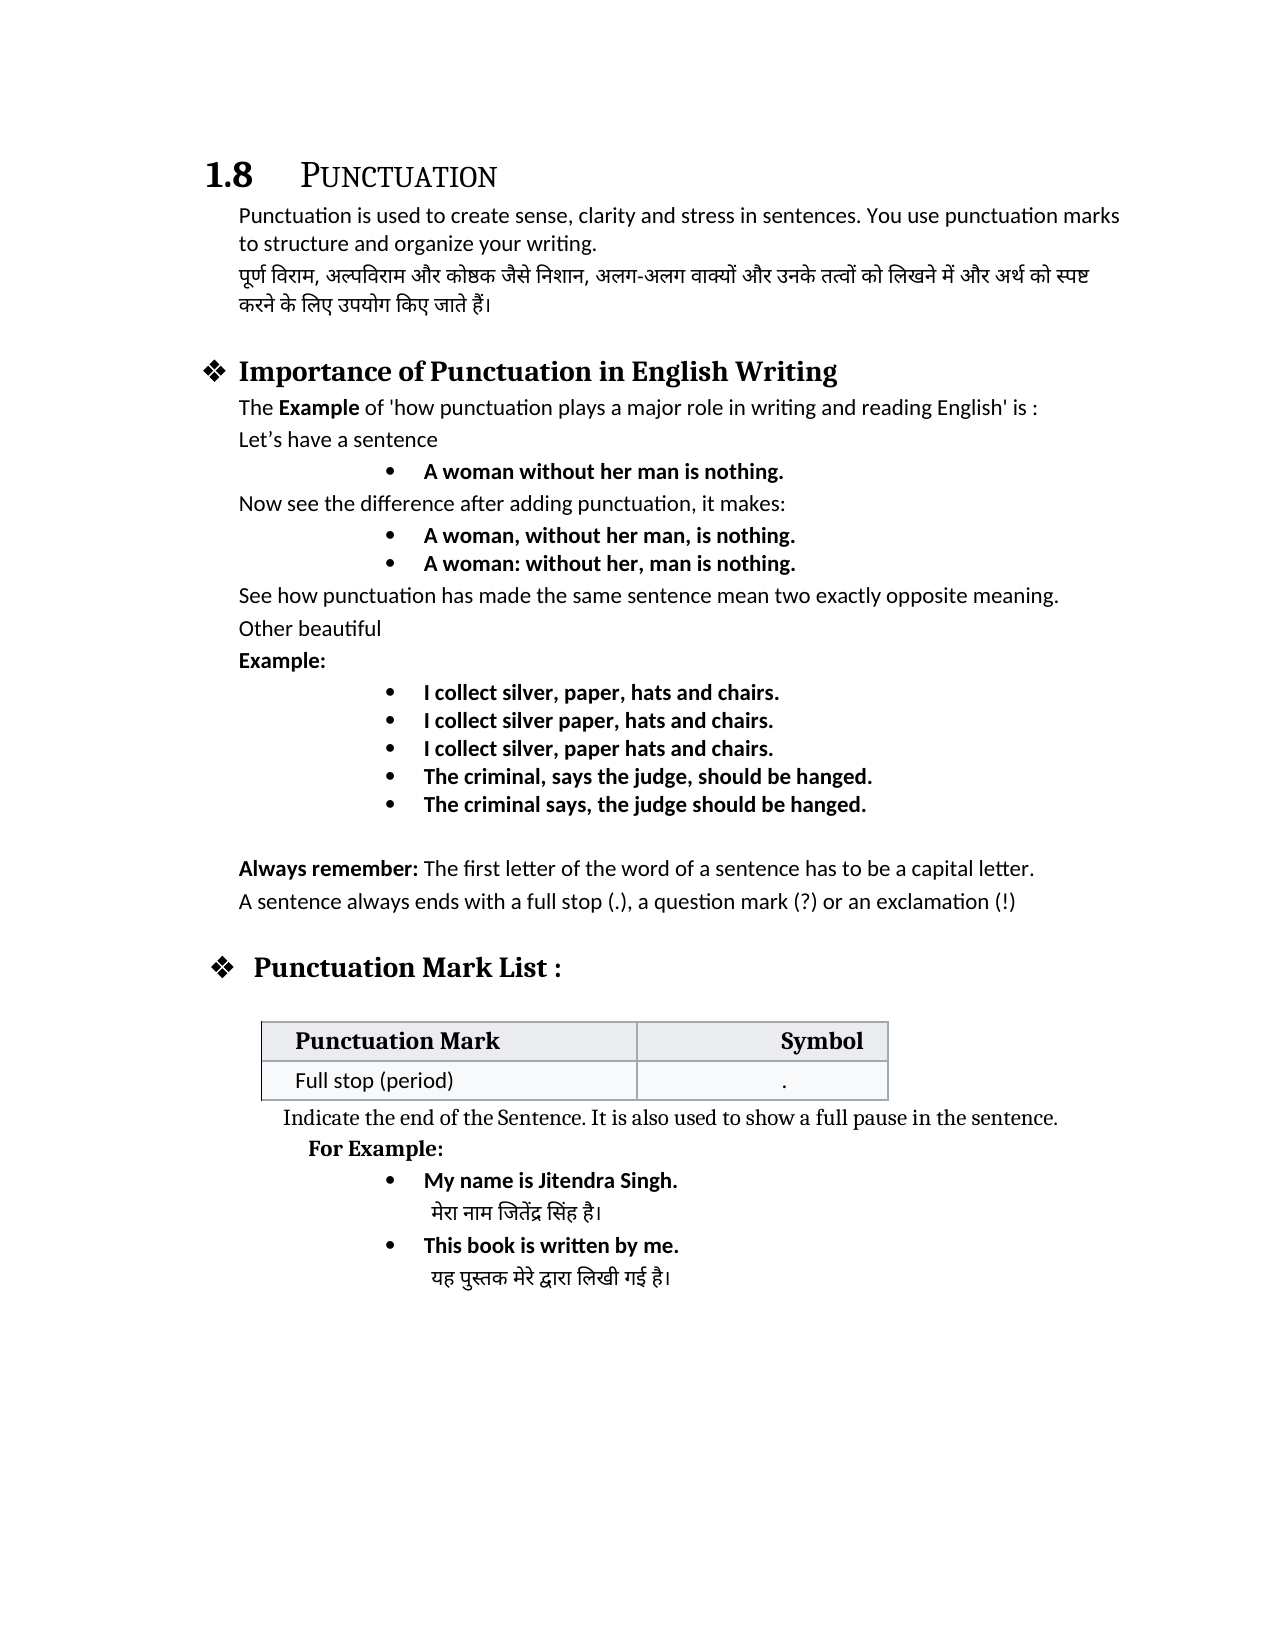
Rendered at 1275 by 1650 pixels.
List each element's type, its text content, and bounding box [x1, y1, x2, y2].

list Punctuation Mark List : [209, 951, 1125, 985]
text The Example of 'how punctuation plays a major role in writing and reading English' is : [239, 393, 1125, 421]
text Let’s have a sentence [239, 425, 1125, 453]
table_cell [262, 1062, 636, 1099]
text I collect silver paper, hats and chairs. [386, 706, 1125, 734]
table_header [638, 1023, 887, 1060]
text Always remember: The first letter of the word of a sentence has to be a capital letter. [239, 854, 1125, 883]
text Punctuation is used to create sense, clarity and stress in sentences. You use punctuation marks to structure and organize your writing. [239, 201, 1125, 257]
text The criminal, says the judge, should be hanged. [386, 762, 1125, 790]
text A woman: without her, man is nothing. [386, 549, 1125, 577]
text I collect silver, paper hats and chairs. [386, 734, 1125, 762]
text The criminal says, the judge should be hanged. [386, 790, 1125, 818]
text यह पुस्तक मेरे द्वारा लिखी गई है। [431, 1263, 1125, 1291]
subtitle Punctuation [206, 154, 1125, 197]
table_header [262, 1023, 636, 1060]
text See how punctuation has made the same sentence mean two exactly opposite meaning. [239, 582, 1125, 609]
list Importance of Punctuation in English Writing [201, 355, 1125, 388]
text This book is written by me. [386, 1231, 1125, 1259]
text Example: [239, 646, 1125, 674]
text मेरा नाम जितेंद्र सिंह है। [431, 1198, 1125, 1227]
text For Example: [283, 1135, 1125, 1162]
text A woman without her man is nothing. [386, 457, 1125, 485]
text A woman, without her man, is nothing. [386, 521, 1125, 549]
text Other beautiful [239, 614, 1125, 642]
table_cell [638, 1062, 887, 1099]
text A sentence always ends with a full stop (.), a question mark (?) or an exclamation (!) [239, 887, 1125, 915]
text Indicate the end of the Sentence. It is also used to show a full pause in the sentence. [283, 1105, 1125, 1131]
text Now see the difference after adding punctuation, it makes: [239, 489, 1125, 517]
text My name is Jitendra Singh. [386, 1166, 1125, 1194]
text I collect silver, paper, hats and chairs. [386, 678, 1125, 706]
text पूर्ण विराम, अल्पविराम और कोष्ठक जैसे निशान, अलग-अलग वाक्यों और उनके तत्वों को लिखने में और अर्थ को स्पष्ट करने के लिए उपयोग किए जाते हैं। [239, 262, 1125, 318]
